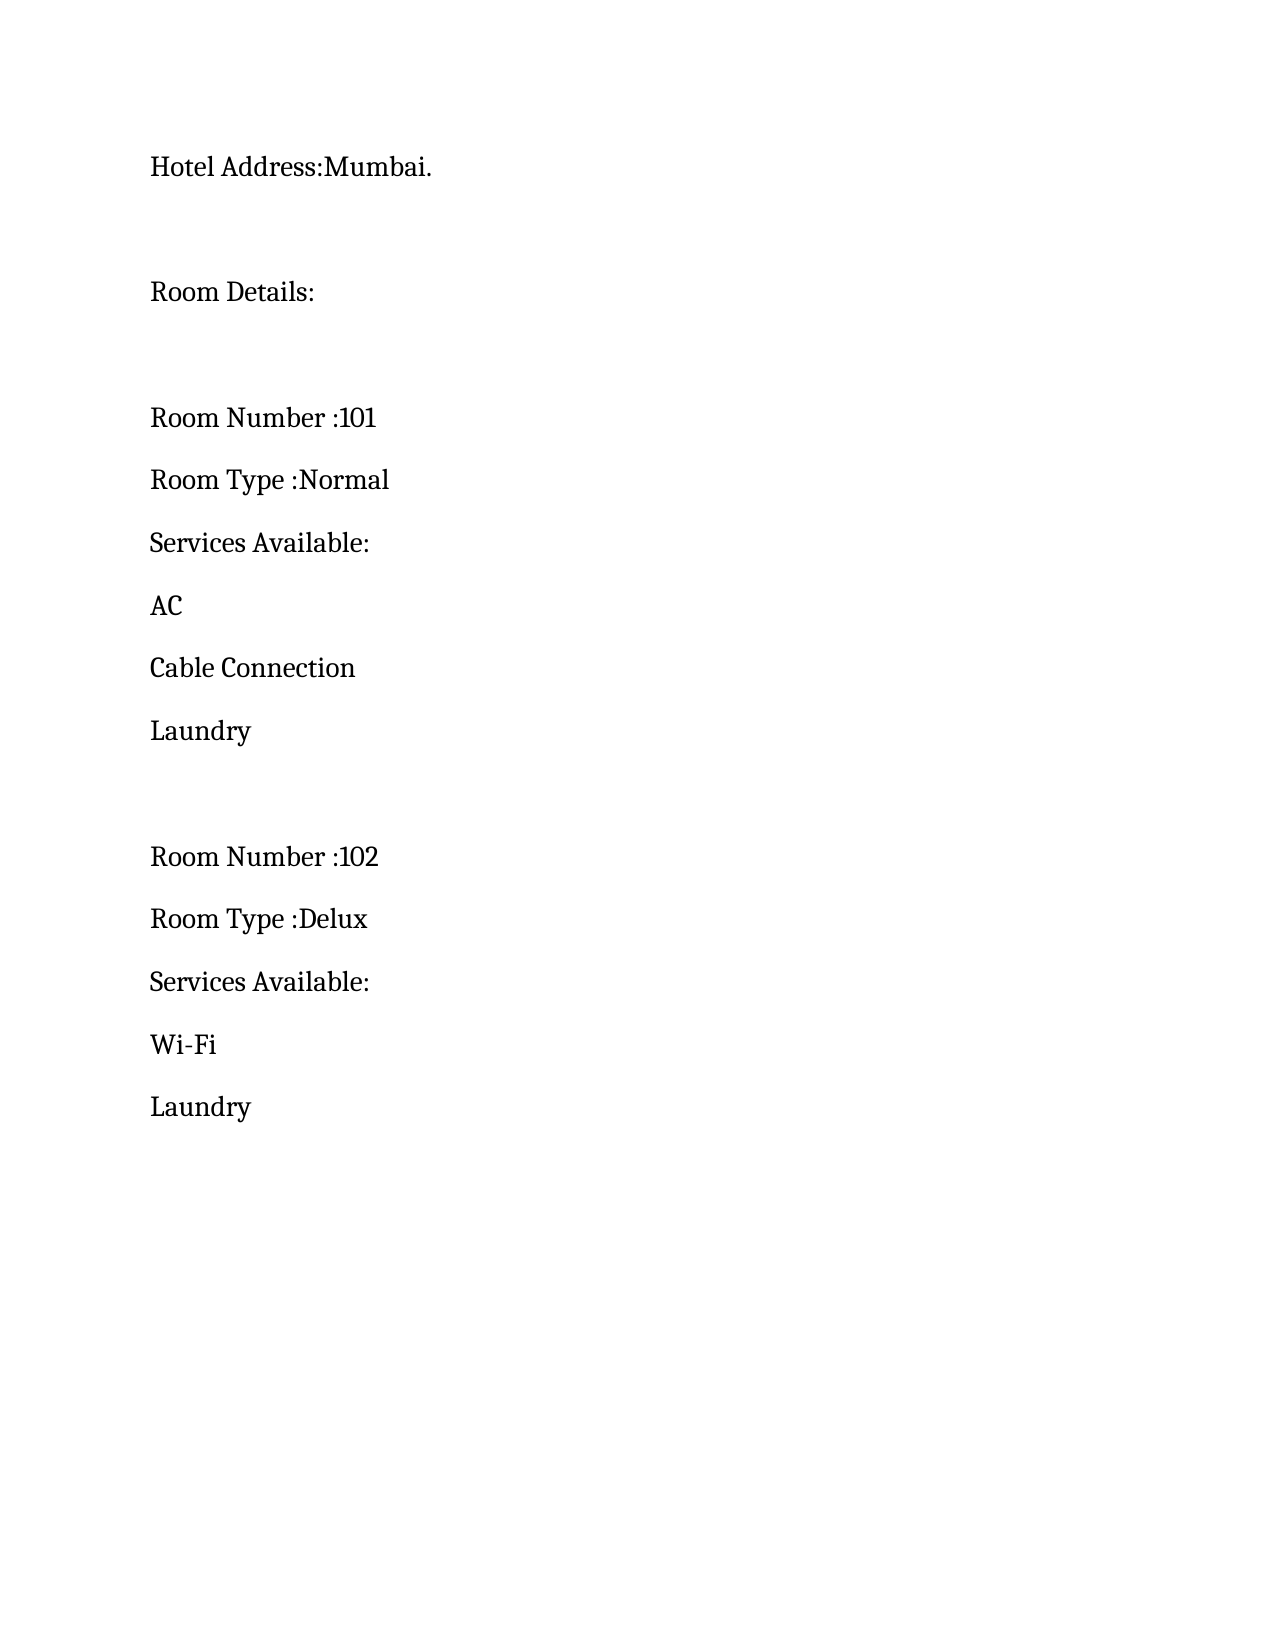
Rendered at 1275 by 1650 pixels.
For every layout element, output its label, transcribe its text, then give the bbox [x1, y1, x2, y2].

text AC [150, 589, 1125, 622]
text Services Available: [150, 965, 1125, 999]
text Laundry [150, 714, 1125, 748]
text Room Type :Normal [150, 463, 1125, 497]
text Room Details: [150, 275, 1125, 309]
text Wi-Fi [150, 1028, 1125, 1061]
text Hotel Address:Mumbai. [150, 150, 1125, 183]
text Services Available: [150, 526, 1125, 560]
text Cable Connection [150, 652, 1125, 685]
text Room Number :101 [150, 401, 1125, 434]
text Laundry [150, 1091, 1125, 1124]
text Room Number :102 [150, 840, 1125, 873]
text Room Type :Delux [150, 902, 1125, 936]
